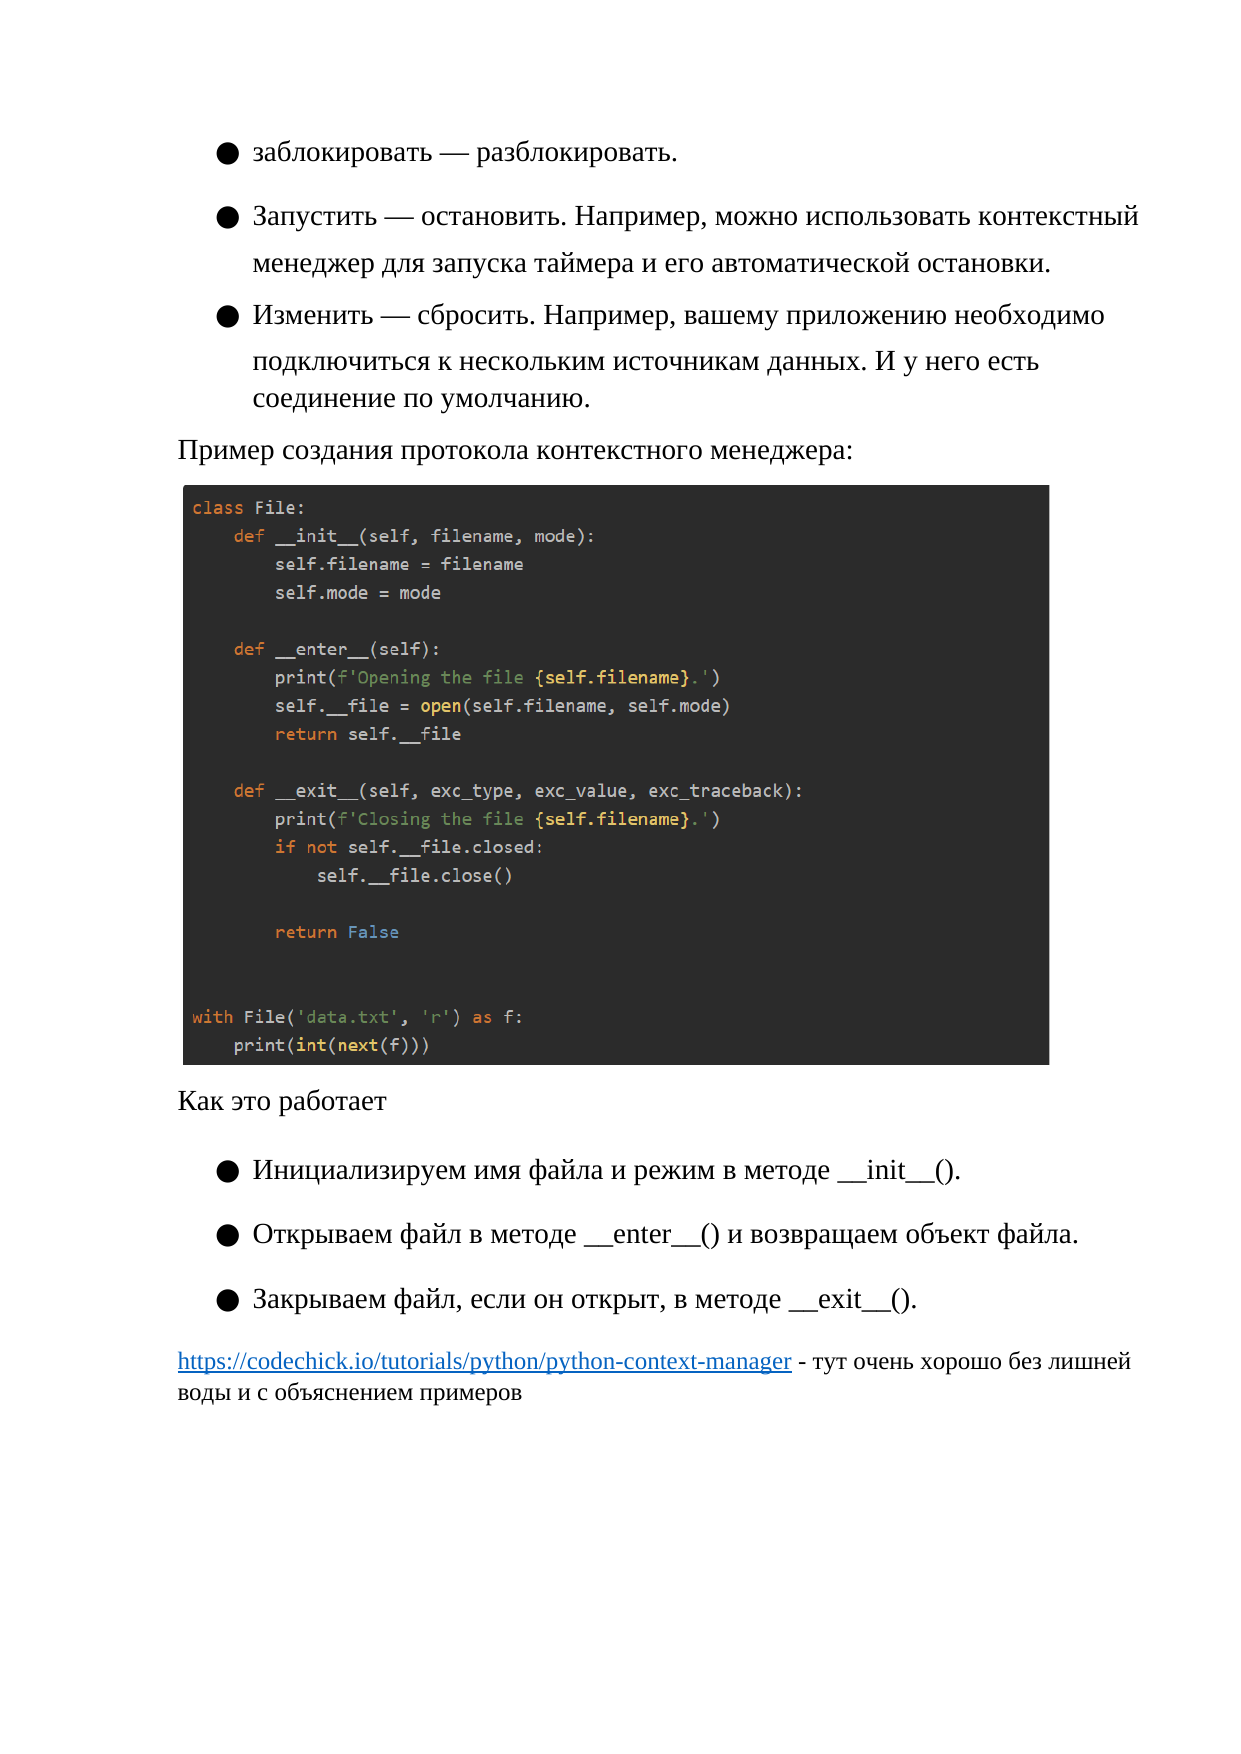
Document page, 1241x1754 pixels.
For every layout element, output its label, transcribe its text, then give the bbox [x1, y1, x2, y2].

list Закрываем файл, если он открыт, в методе __exit__(). [215, 1265, 1152, 1325]
list Инициализируем имя файла и режим в методе __init__(). [215, 1136, 1152, 1196]
text Пример создания протокола контекстного менеджера: [177, 432, 1152, 466]
list Открываем файл в методе __enter__() и возвращаем объект файла. [215, 1201, 1152, 1261]
list заблокировать — разблокировать. [215, 118, 1152, 178]
list Изменить — сбросить. Например, вашему приложению необходимо подключиться к нескольким источникам данных. И у него есть соединение по умолчанию. [215, 281, 1152, 413]
text Как это работает [177, 1083, 1152, 1117]
text https://codechick.io/tutorials/python/python-context-manager - тут очень хорошо без лишней воды и с объяснением примеров [177, 1346, 1152, 1406]
picture [177, 485, 1050, 1065]
list Запустить — остановить. Например, можно использовать контекстный менеджер для запуска таймера и его автоматической остановки. [215, 183, 1152, 278]
